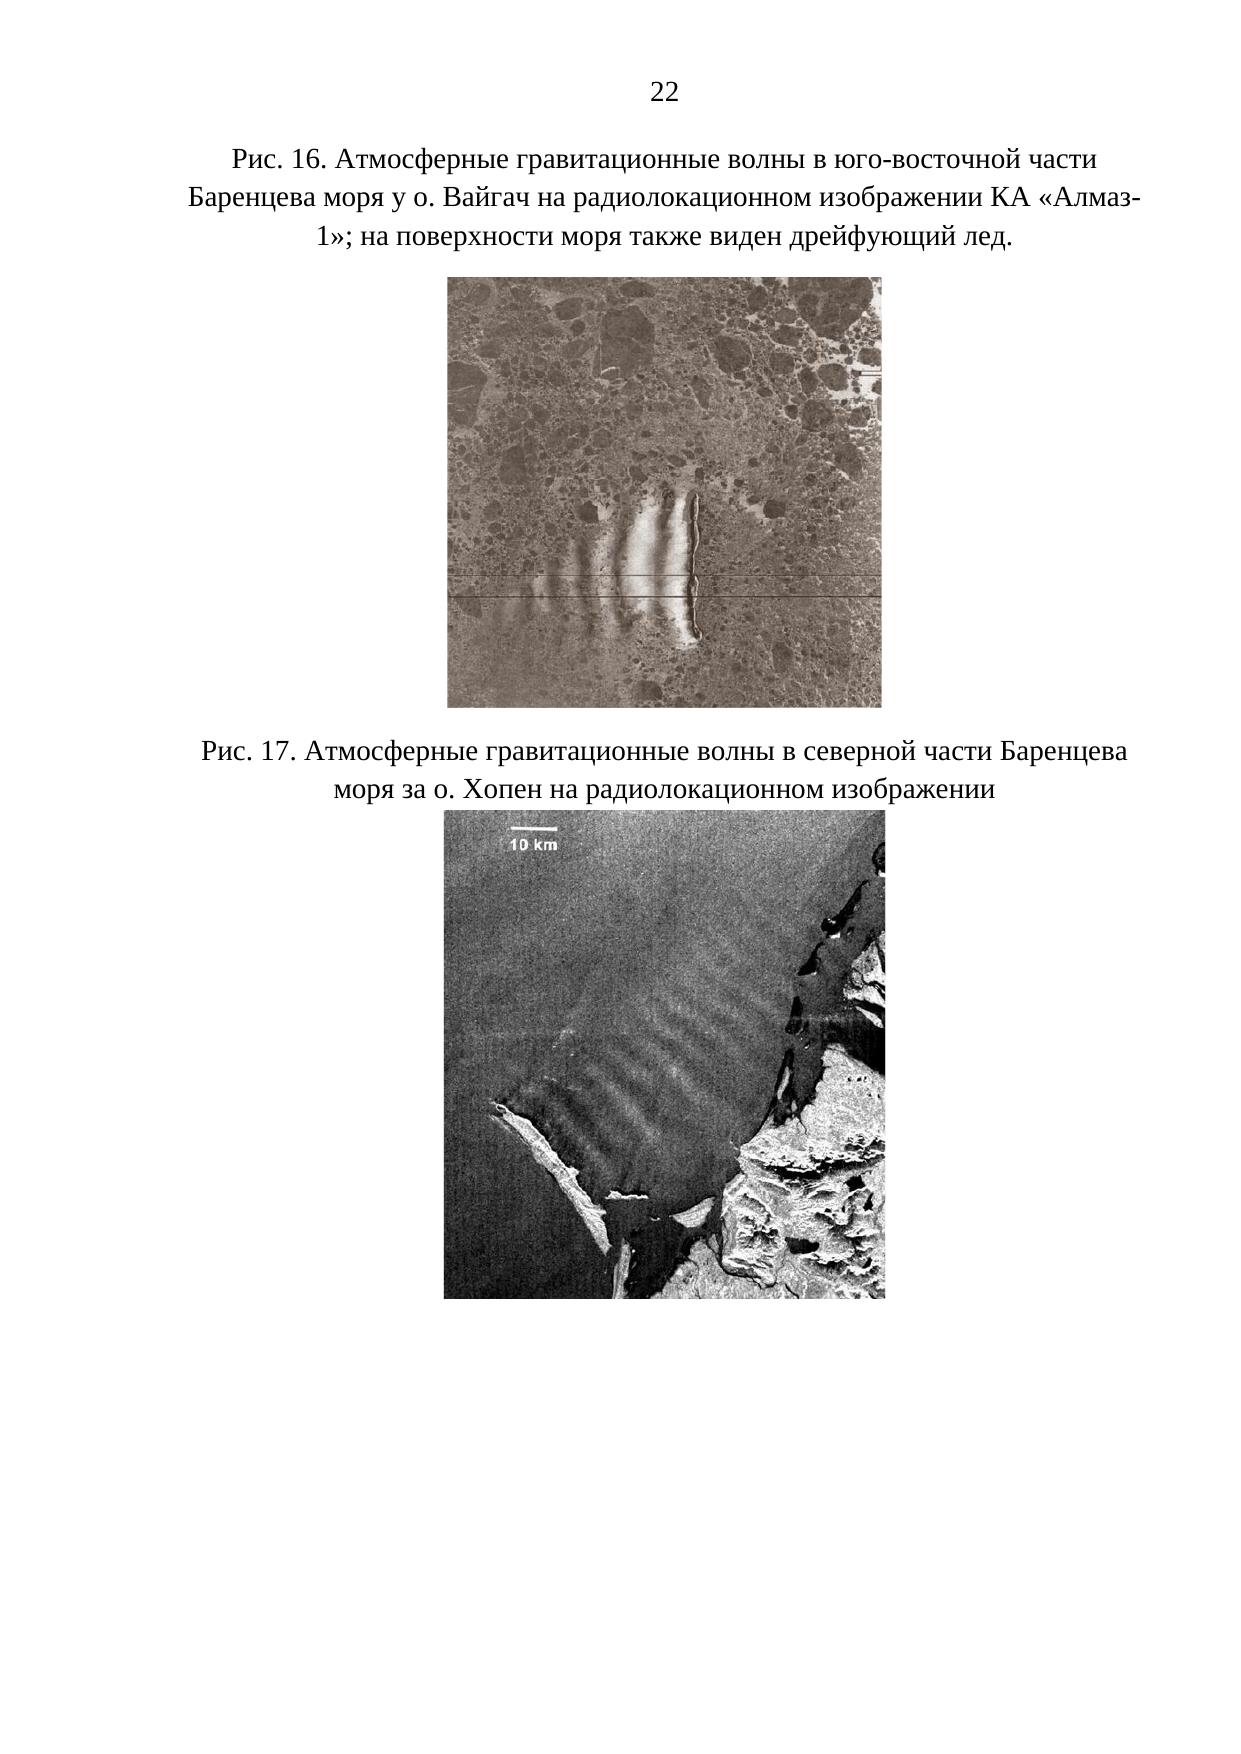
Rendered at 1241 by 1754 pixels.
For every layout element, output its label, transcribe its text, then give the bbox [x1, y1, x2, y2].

picture [443, 810, 886, 1299]
text Рис. 16. Атмосферные гравитационные волны в юго-восточной части Баренцева моря у о. Вайгач на радиолокационном изображении КА «Алмаз-1»; на поверхности моря также виден дрейфующий лед. [177, 141, 1152, 251]
picture [447, 277, 882, 708]
